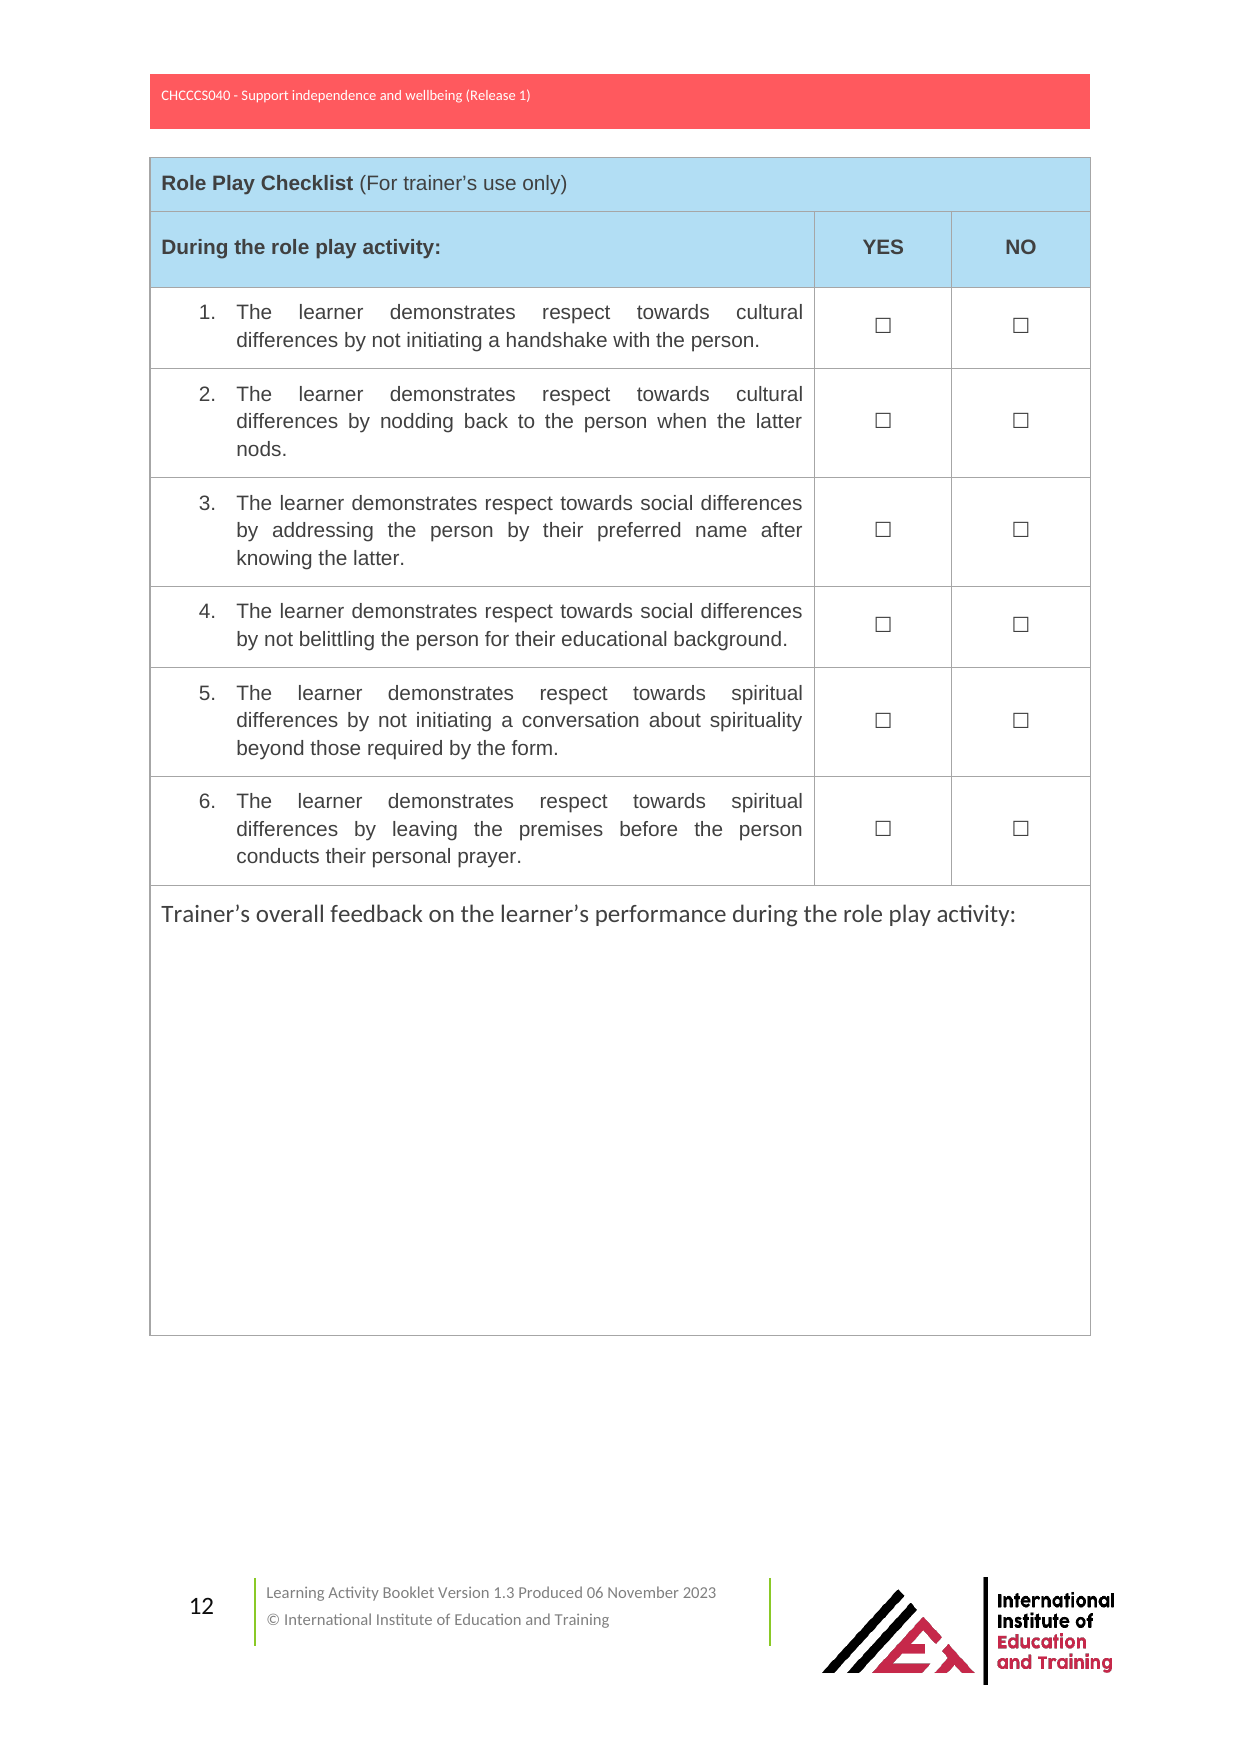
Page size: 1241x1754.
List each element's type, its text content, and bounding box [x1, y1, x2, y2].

table_cell [815, 668, 951, 776]
table_cell [815, 288, 951, 368]
table_cell The learner demonstrates respect towards social differences by not belittling the person for their educational background. [151, 587, 814, 667]
table_cell [815, 369, 951, 477]
table_cell The learner demonstrates respect towards cultural differences by not initiating a handshake with the person. [151, 288, 814, 368]
table_cell Trainer’s overall feedback on the learner’s performance during the role play activity: [151, 886, 1090, 1335]
table_cell [815, 777, 951, 885]
table_cell During the role play activity: [151, 212, 814, 287]
table_cell [952, 478, 1090, 586]
table_cell The learner demonstrates respect towards spiritual differences by not initiating a conversation about spirituality beyond those required by the form. [151, 668, 814, 776]
table_cell [952, 288, 1090, 368]
picture [821, 1577, 1114, 1685]
table_cell [952, 777, 1090, 885]
table_cell [815, 478, 951, 586]
table_cell The learner demonstrates respect towards social differences by addressing the person by their preferred name after knowing the latter. [151, 478, 814, 586]
table_cell [952, 587, 1090, 667]
table_header Role Play Checklist (For trainer’s use only) [151, 158, 1090, 211]
table_cell The learner demonstrates respect towards spiritual differences by leaving the premises before the person conducts their personal prayer. [151, 777, 814, 885]
table_cell [952, 668, 1090, 776]
table_cell [952, 369, 1090, 477]
table_cell NO [952, 212, 1090, 287]
table_cell YES [815, 212, 951, 287]
table_cell [815, 587, 951, 667]
table_cell The learner demonstrates respect towards cultural differences by nodding back to the person when the latter nods. [151, 369, 814, 477]
